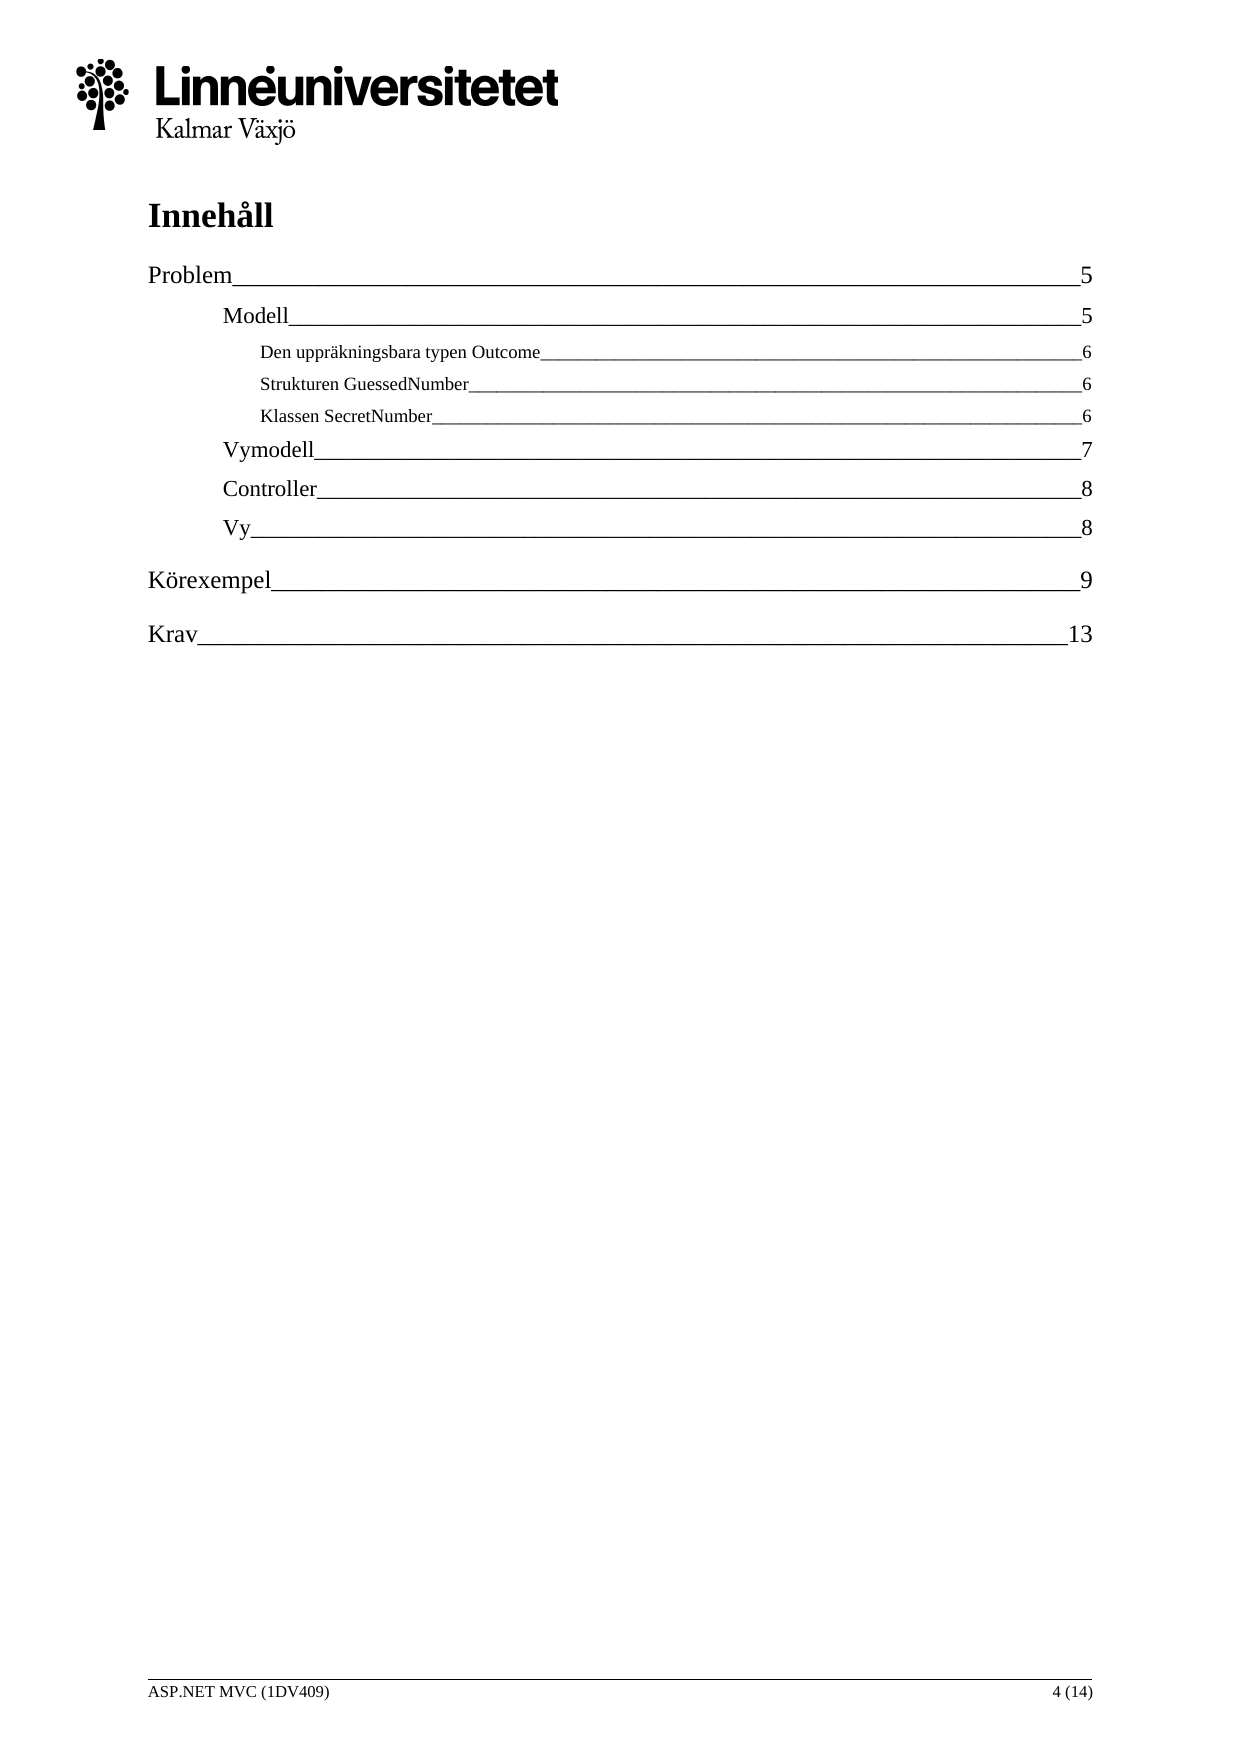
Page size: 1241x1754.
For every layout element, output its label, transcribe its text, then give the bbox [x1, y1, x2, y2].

picture [76, 59, 129, 130]
text Innehåll [148, 194, 1092, 235]
picture [156, 66, 558, 145]
